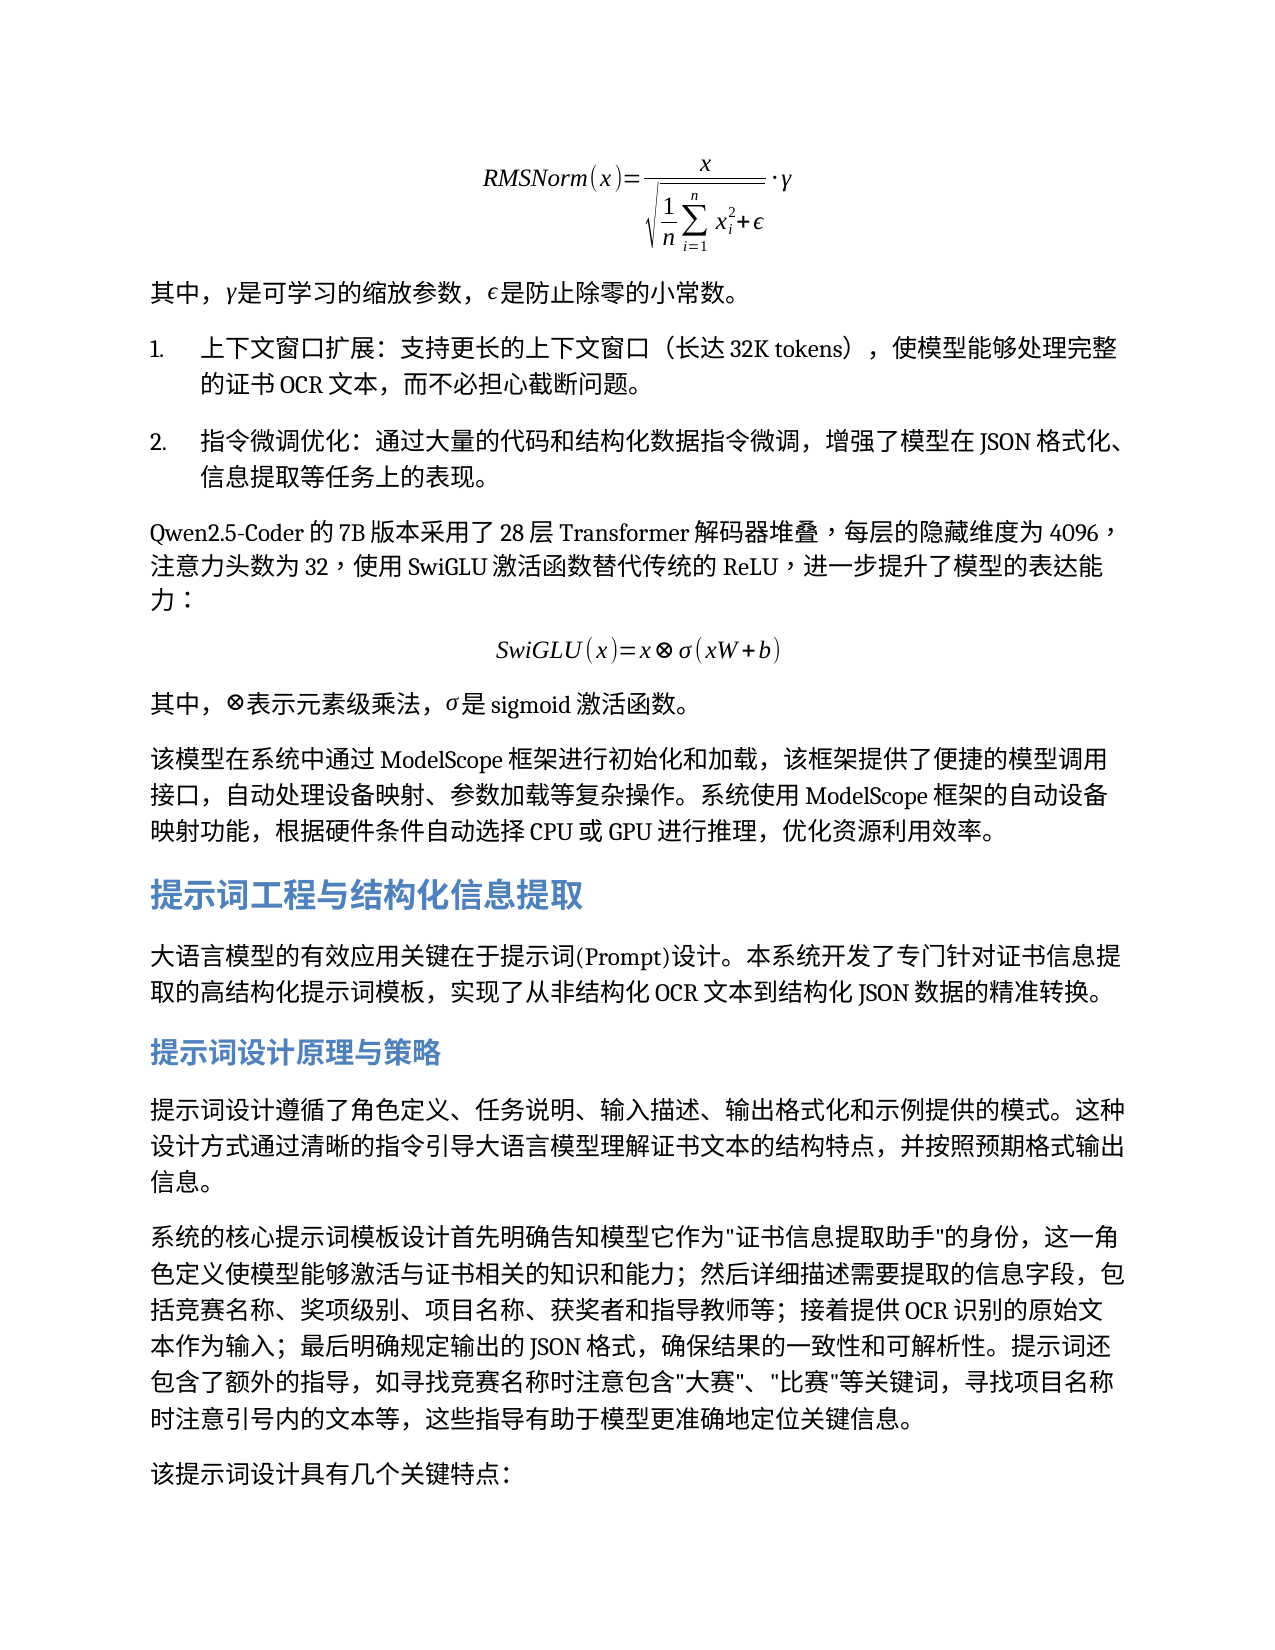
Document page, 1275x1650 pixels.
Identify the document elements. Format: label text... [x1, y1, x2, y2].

text 提示词设计遵循了角色定义、任务说明、输入描述、输出格式化和示例提供的模式。这种设计方式通过清晰的指令引导大语言模型理解证书文本的结构特点，并按照预期格式输出信息。 [150, 1090, 1125, 1199]
list 上下文窗口扩展：支持更长的上下文窗口（长达32K tokens），使模型能够处理完整的证书OCR文本，而不必担心截断问题。 [150, 328, 1125, 401]
subtitle 提示词设计原理与策略 [150, 1029, 1125, 1072]
text 其中，表示元素级乘法，是sigmoid激活函数。 [150, 684, 1125, 721]
text 大语言模型的有效应用关键在于提示词(Prompt)设计。本系统开发了专门针对证书信息提取的高结构化提示词模板，实现了从非结构化OCR文本到结构化JSON数据的精准转换。 [150, 936, 1125, 1008]
text 系统的核心提示词模板设计首先明确告知模型它作为"证书信息提取助手"的身份，这一角色定义使模型能够激活与证书相关的知识和能力；然后详细描述需要提取的信息字段，包括竞赛名称、奖项级别、项目名称、获奖者和指导教师等；接着提供OCR识别的原始文本作为输入；最后明确规定输出的JSON格式，确保结果的一致性和可解析性。提示词还包含了额外的指导，如寻找竞赛名称时注意包含"大赛"、"比赛"等关键词，寻找项目名称时注意引号内的文本等，这些指导有助于模型更准确地定位关键信息。 [150, 1218, 1125, 1435]
text Qwen2.5-Coder的7B版本采用了28层Transformer解码器堆叠，每层的隐藏维度为4096，注意力头数为32，使用SwiGLU激活函数替代传统的ReLU，进一步提升了模型的表达能力： [150, 515, 1125, 617]
subtitle 提示词工程与结构化信息提取 [150, 869, 1125, 917]
list 指令微调优化：通过大量的代码和结构化数据指令微调，增强了模型在JSON格式化、信息提取等任务上的表现。 [150, 421, 1125, 494]
text 其中，是可学习的缩放参数，是防止除零的小常数。 [150, 273, 1125, 309]
text 该模型在系统中通过ModelScope框架进行初始化和加载，该框架提供了便捷的模型调用接口，自动处理设备映射、参数加载等复杂操作。系统使用ModelScope框架的自动设备映射功能，根据硬件条件自动选择CPU或GPU进行推理，优化资源利用效率。 [150, 739, 1125, 848]
text 该提示词设计具有几个关键特点： [150, 1454, 1125, 1490]
